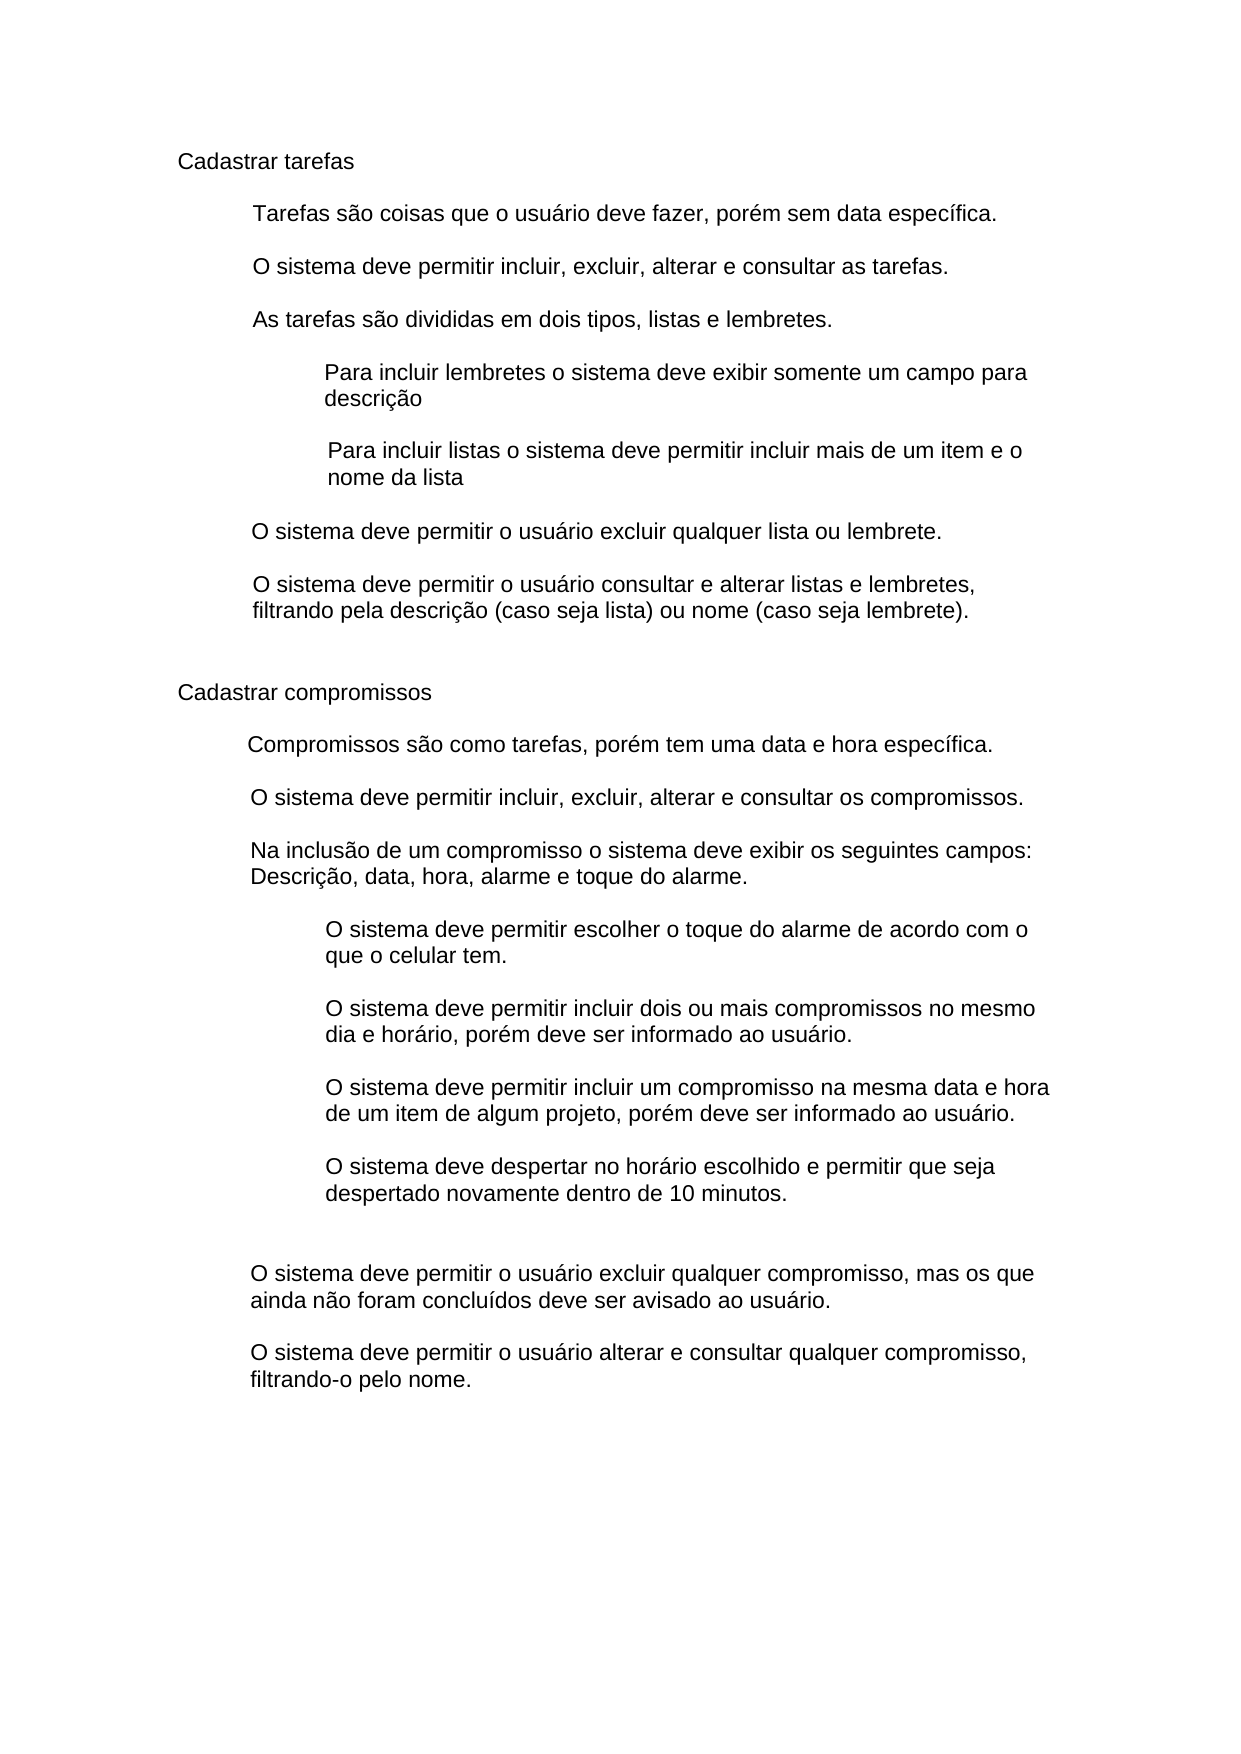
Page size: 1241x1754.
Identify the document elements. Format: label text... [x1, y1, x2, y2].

text Na inclusão de um compromisso o sistema deve exibir os seguintes campos: [250, 837, 1063, 863]
text Para incluir listas o sistema deve permitir incluir mais de um item e o nome da lista [327, 437, 1063, 490]
text O sistema deve permitir o usuário alterar e consultar qualquer compromisso, filtrando-o pelo nome. [250, 1339, 1063, 1392]
text O sistema deve permitir o usuário excluir qualquer compromisso, mas os que ainda não foram concluídos deve ser avisado ao usuário. [250, 1260, 1063, 1313]
text O sistema deve despertar no horário escolhido e permitir que seja despertado novamente dentro de 10 minutos. [325, 1153, 1063, 1206]
text Cadastrar compromissos [177, 679, 1063, 705]
text Compromissos são como tarefas, porém tem uma data e hora específica. [177, 731, 1063, 758]
text As tarefas são divididas em dois tipos, listas e lembretes. [177, 306, 1063, 332]
text Para incluir lembretes o sistema deve exibir somente um campo para descrição [324, 358, 1063, 411]
text O sistema deve permitir o usuário consultar e alterar listas e lembretes, filtrando pela descrição (caso seja lista) ou nome (caso seja lembrete). [252, 571, 1063, 624]
text Cadastrar tarefas [177, 148, 1063, 174]
text O sistema deve permitir incluir, excluir, alterar e consultar as tarefas. [177, 253, 1063, 279]
text O sistema deve permitir incluir um compromisso na mesma data e hora de um item de algum projeto, porém deve ser informado ao usuário. [325, 1074, 1063, 1127]
text O sistema deve permitir incluir dois ou mais compromissos no mesmo dia e horário, porém deve ser informado ao usuário. [325, 995, 1063, 1048]
text Tarefas são coisas que o usuário deve fazer, porém sem data específica. [177, 200, 1063, 227]
text O sistema deve permitir incluir, excluir, alterar e consultar os compromissos. [177, 784, 1063, 811]
text O sistema deve permitir o usuário excluir qualquer lista ou lembrete. [177, 518, 1063, 544]
text O sistema deve permitir escolher o toque do alarme de acordo com o que o celular tem. [325, 916, 1063, 969]
text Descrição, data, hora, alarme e toque do alarme. [250, 863, 1063, 889]
